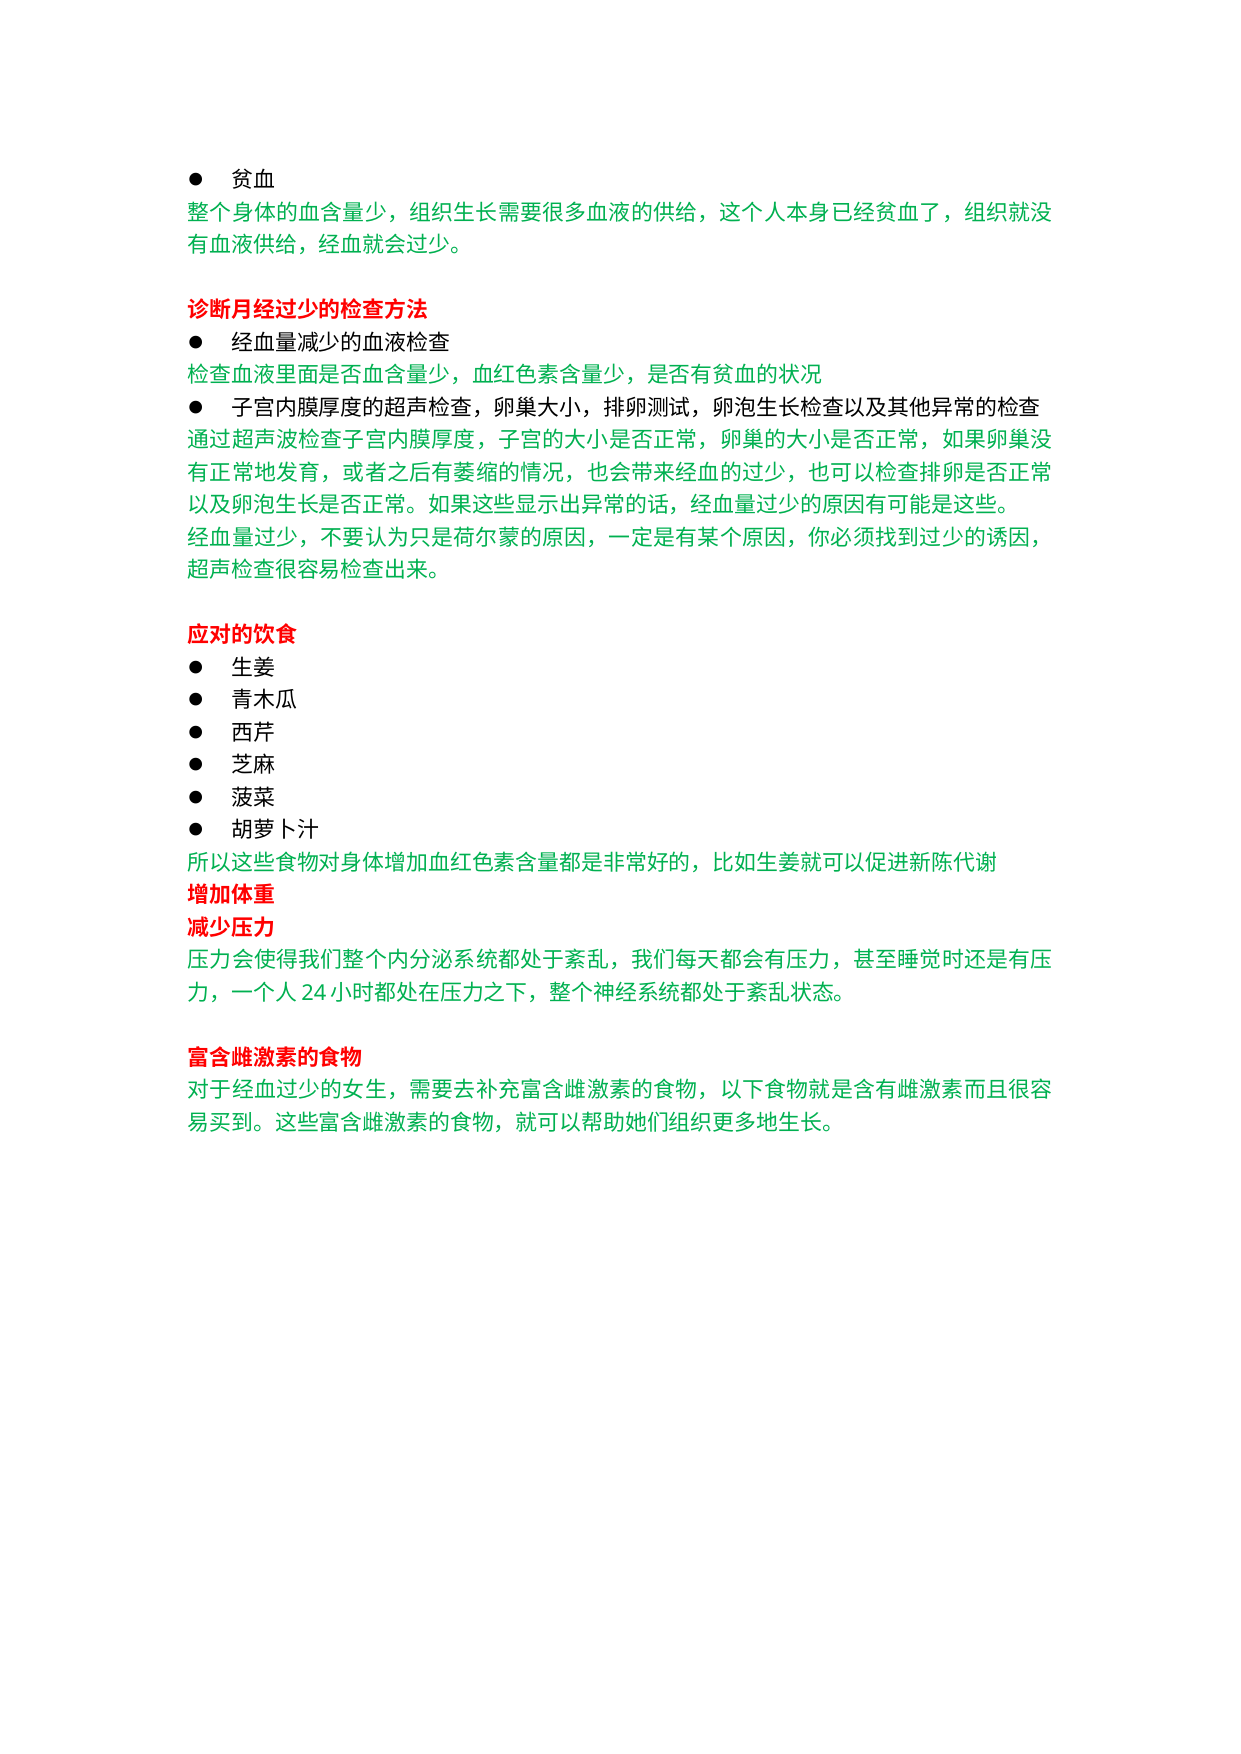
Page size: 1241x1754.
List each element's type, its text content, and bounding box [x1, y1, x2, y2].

text 富含雌激素的食物 [187, 1039, 1053, 1072]
text 对于经血过少的女生，需要去补充富含雌激素的食物，以下食物就是含有雌激素而且很容易买到。这些富含雌激素的食物，就可以帮助她们组织更多地生长。 [187, 1072, 1053, 1137]
list 胡萝卜汁 [187, 812, 1053, 844]
list 菠菜 [187, 779, 1053, 812]
text 检查血液里面是否血含量少，血红色素含量少，是否有贫血的状况 [187, 357, 1053, 389]
text 通过超声波检查子宫内膜厚度，子宫的大小是否正常，卵巢的大小是否正常，如果卵巢没有正常地发育，或者之后有萎缩的情况，也会带来经血的过少，也可以检查排卵是否正常，以及卵泡生长是否正常。如果这些显示出异常的话，经血量过少的原因有可能是这些。 [187, 422, 1053, 519]
list 西芹 [187, 714, 1053, 747]
text 整个身体的血含量少，组织生长需要很多血液的供给，这个人本身已经贫血了，组织就没有血液供给，经血就会过少。 [187, 194, 1053, 259]
list 经血量减少的血液检查 [187, 324, 1053, 357]
list 贫血 [187, 162, 1053, 194]
text 压力会使得我们整个内分泌系统都处于紊乱，我们每天都会有压力，甚至睡觉时还是有压力，一个人24小时都处在压力之下，整个神经系统都处于紊乱状态。 [187, 942, 1053, 1007]
text 应对的饮食 [187, 617, 1053, 649]
text 经血量过少，不要认为只是荷尔蒙的原因，一定是有某个原因，你必须找到过少的诱因，超声检查很容易检查出来。 [187, 519, 1053, 584]
list 芝麻 [187, 747, 1053, 779]
list 子宫内膜厚度的超声检查，卵巢大小，排卵测试，卵泡生长检查以及其他异常的检查 [187, 389, 1053, 422]
text 诊断月经过少的检查方法 [187, 292, 1053, 324]
text 减少压力 [187, 909, 1053, 942]
list 生姜 [187, 649, 1053, 682]
text 所以这些食物对身体增加血红色素含量都是非常好的，比如生姜就可以促进新陈代谢 [187, 844, 1053, 877]
text 增加体重 [187, 877, 1053, 909]
list 青木瓜 [187, 682, 1053, 714]
